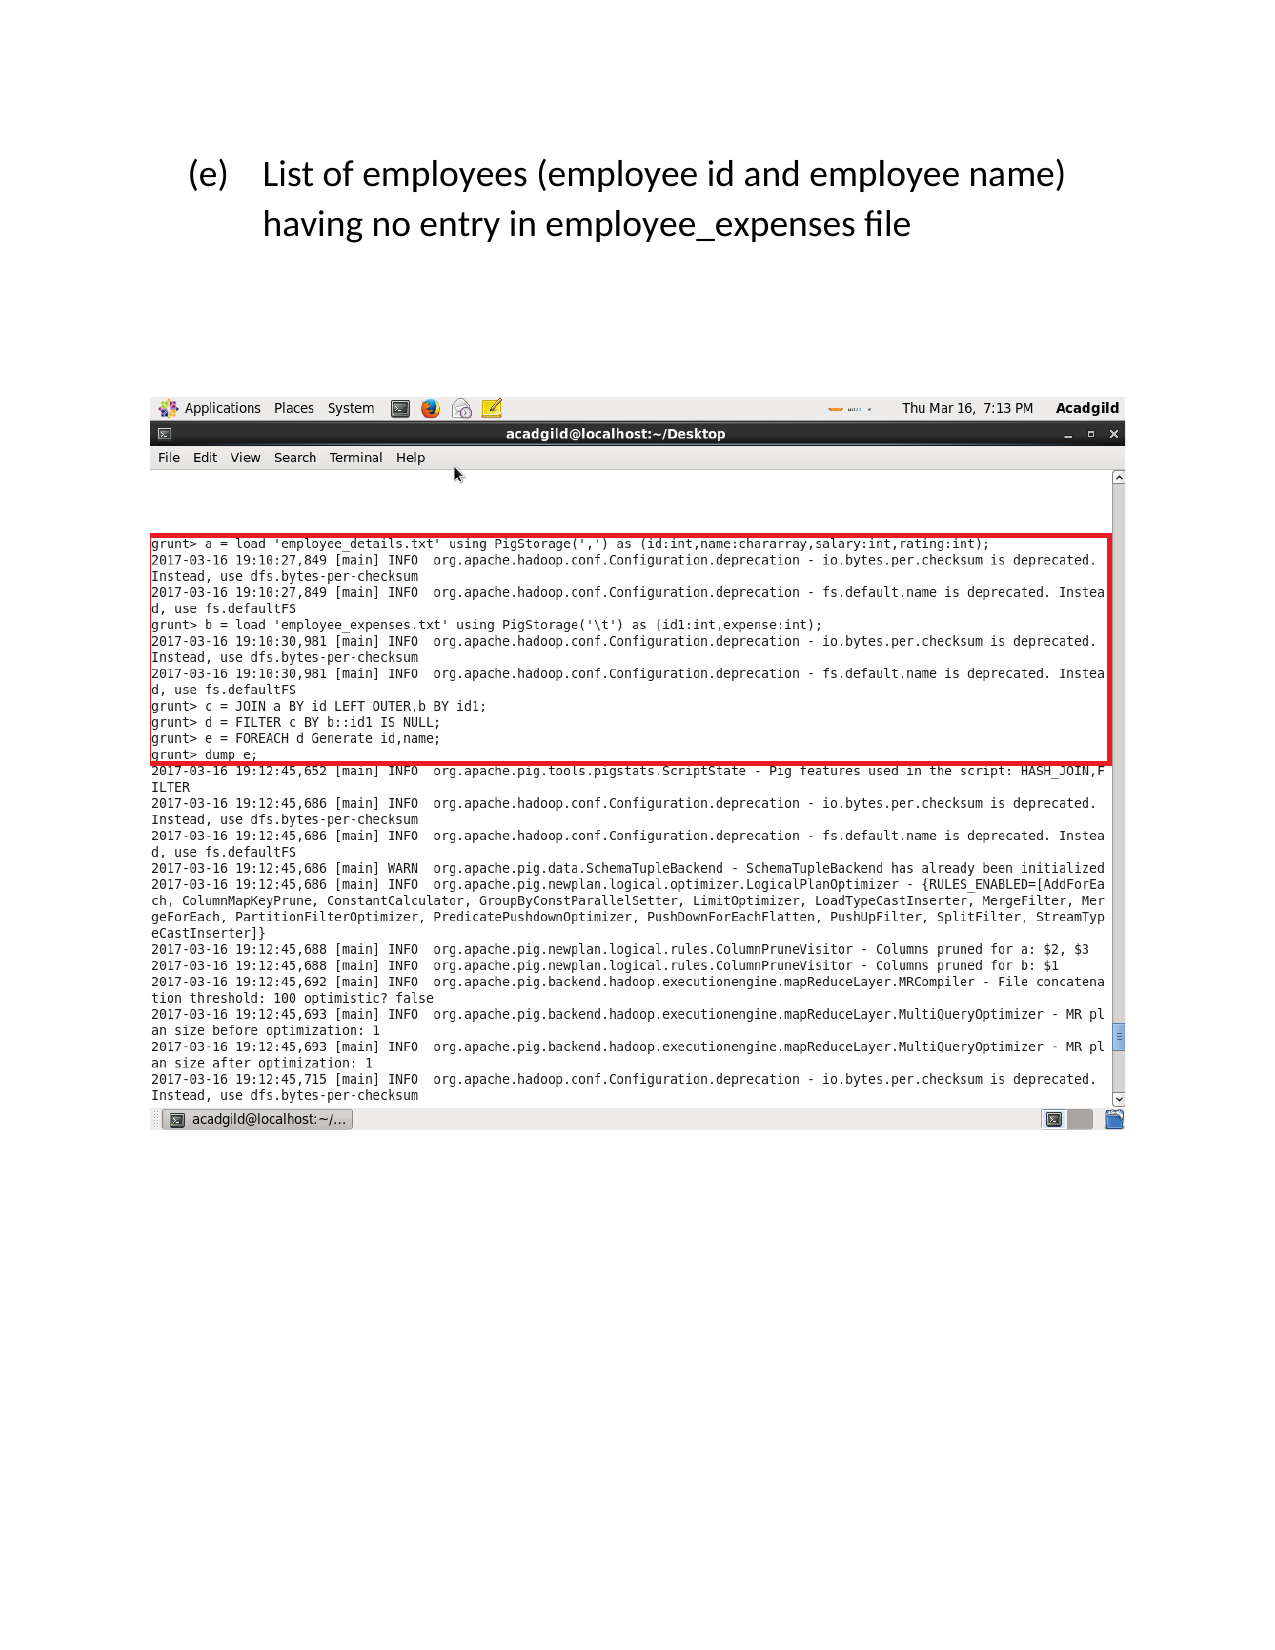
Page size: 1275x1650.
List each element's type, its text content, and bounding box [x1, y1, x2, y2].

picture [150, 397, 1125, 1130]
list List of employees (employee id and employee name) having no entry in employee_expenses file [187, 150, 1125, 245]
